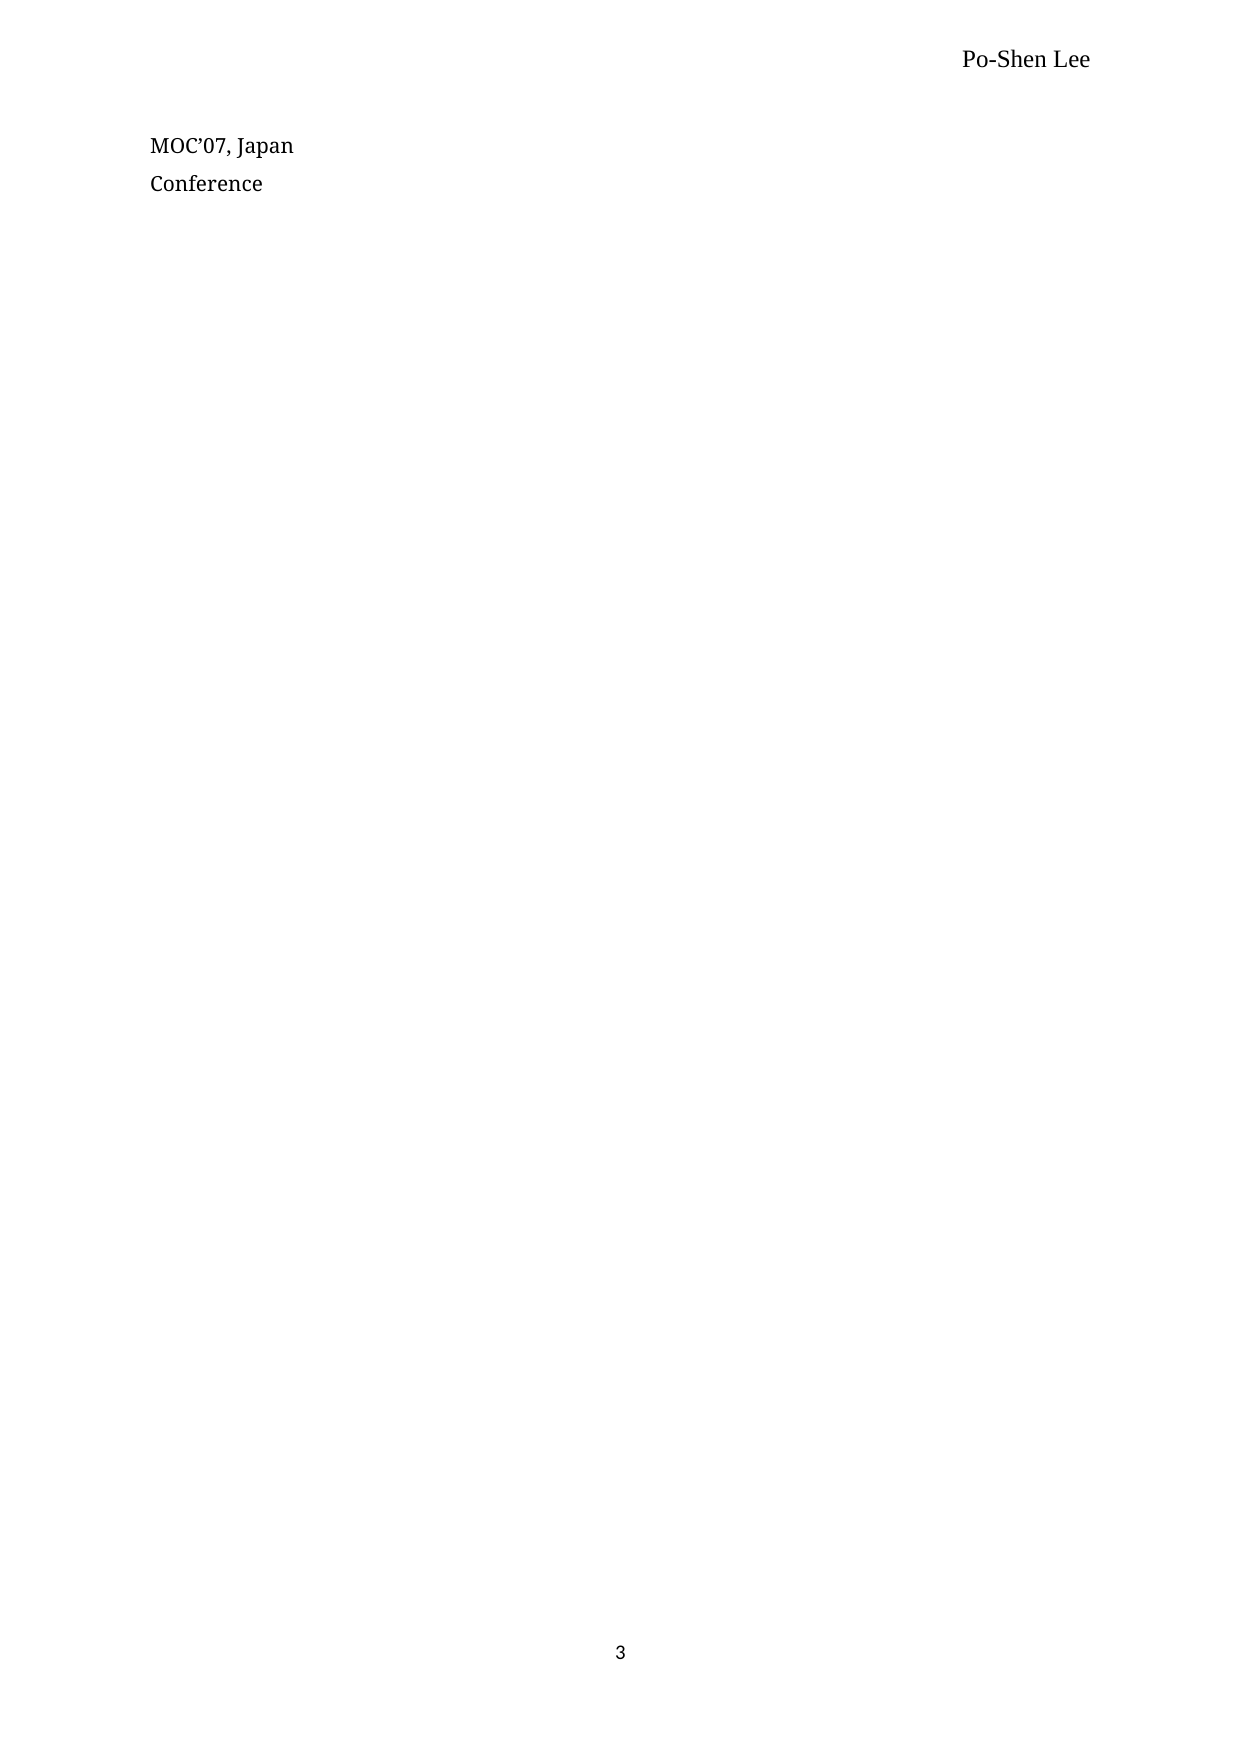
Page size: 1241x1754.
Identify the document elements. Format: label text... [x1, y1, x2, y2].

text Conference [150, 164, 1090, 202]
text MOC’07, Japan [150, 127, 1090, 164]
